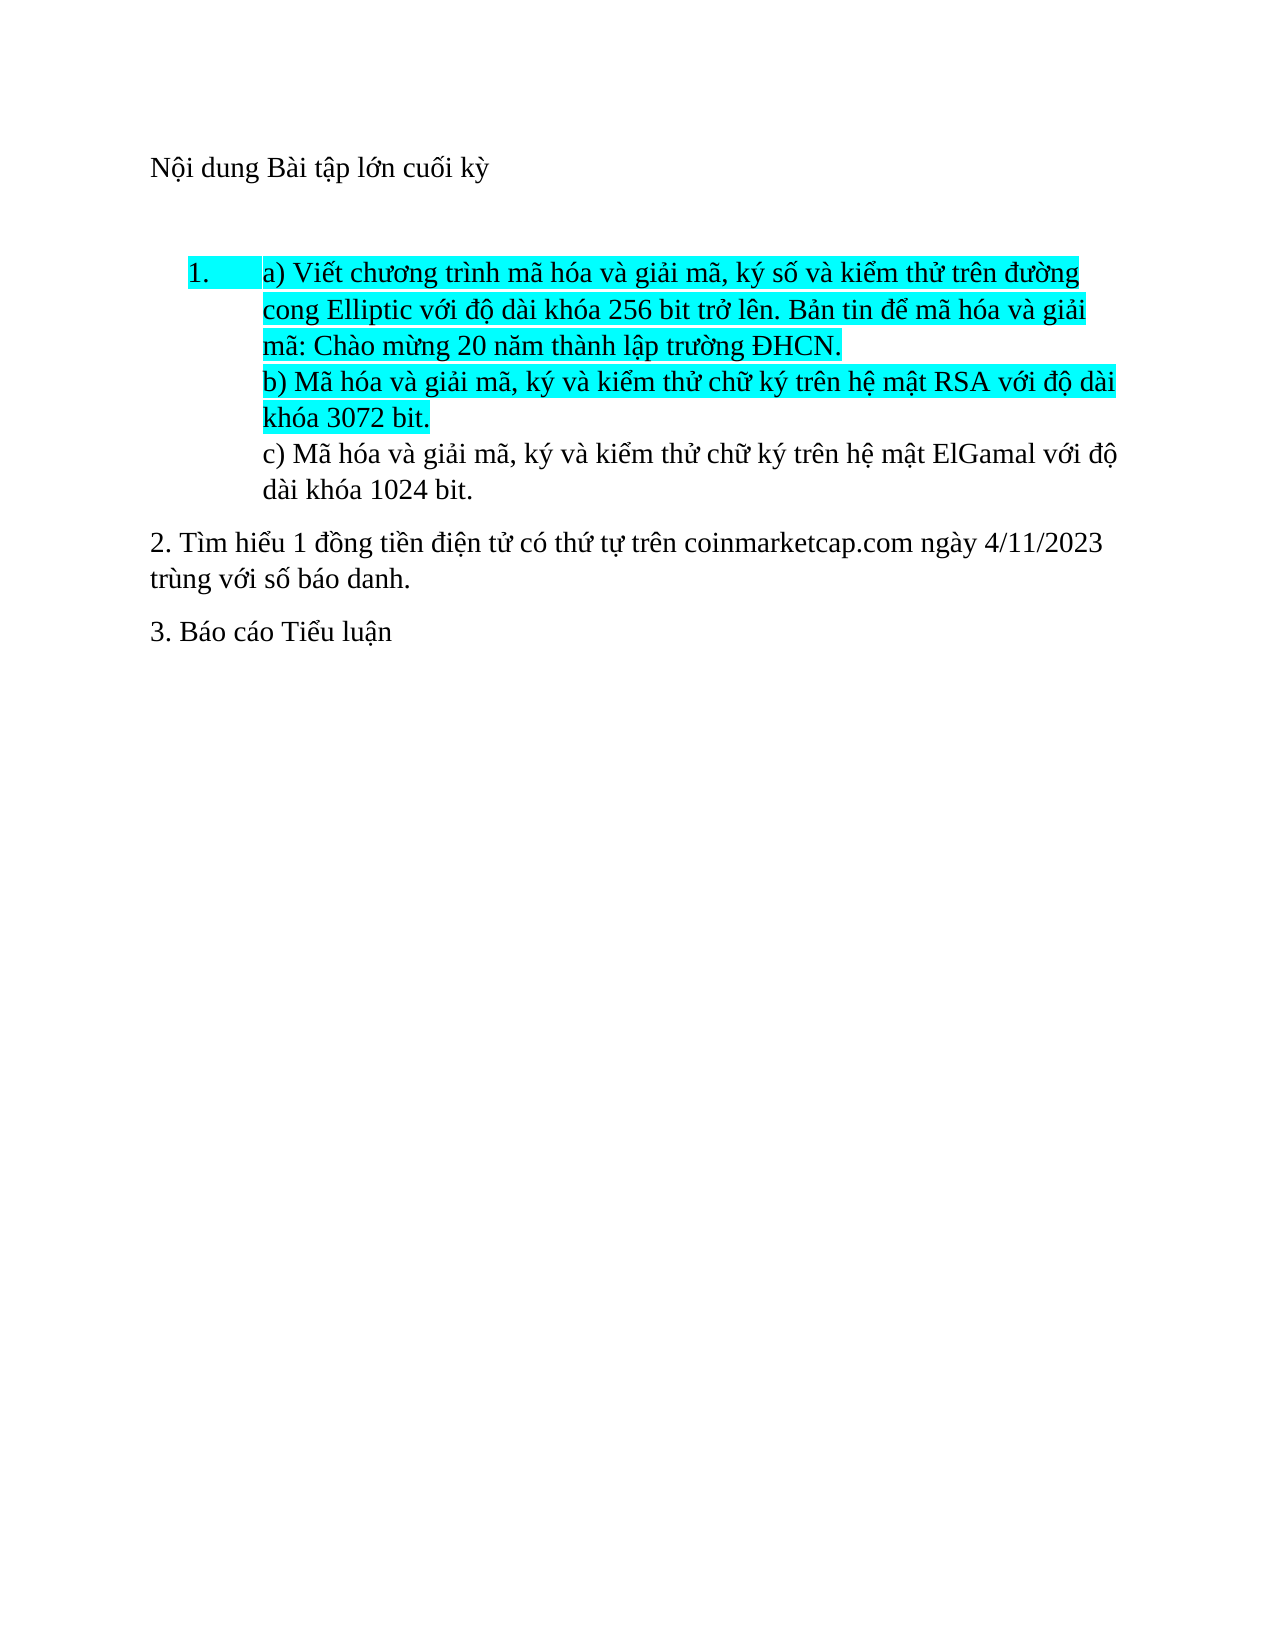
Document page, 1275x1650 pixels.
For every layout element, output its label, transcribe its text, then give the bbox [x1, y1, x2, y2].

list b) Mã hóa và giải mã, ký và kiểm thử chữ ký trên hệ mật RSA với độ dài khóa 3072 bit. [262, 364, 1125, 434]
text 2. Tìm hiểu 1 đồng tiền điện tử có thứ tự trên coinmarketcap.com ngày 4/11/2023 trùng với số báo danh. [150, 525, 1125, 595]
text Nội dung Bài tập lớn cuối kỳ [150, 150, 1125, 183]
text 3. Báo cáo Tiểu luận [150, 614, 1125, 648]
list a) Viết chương trình mã hóa và giải mã, ký số và kiểm thử trên đường cong Elliptic với độ dài khóa 256 bit trở lên. Bản tin để mã hóa và giải mã: Chào mừng 20 năm thành lập trường ĐHCN. [187, 256, 1125, 361]
list c) Mã hóa và giải mã, ký và kiểm thử chữ ký trên hệ mật ElGamal với độ dài khóa 1024 bit. [262, 436, 1125, 506]
